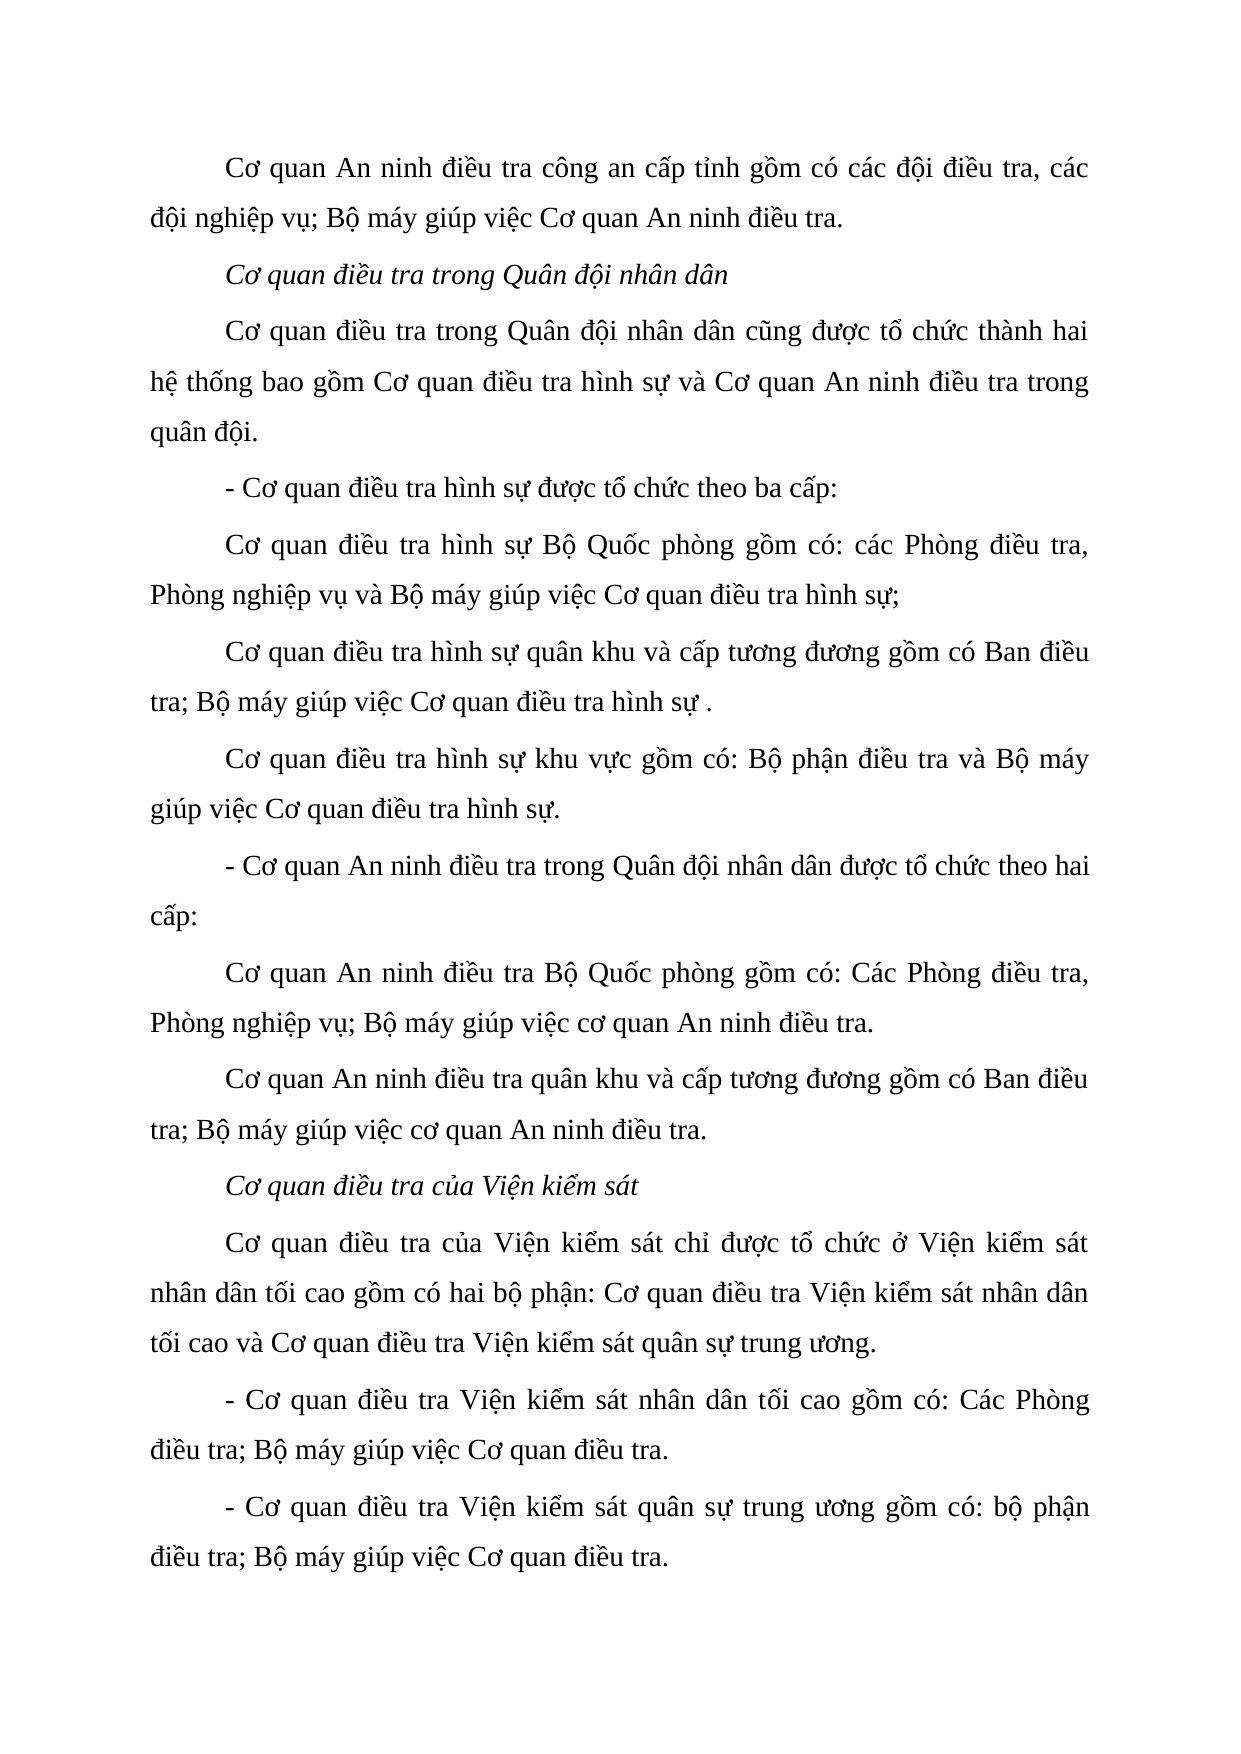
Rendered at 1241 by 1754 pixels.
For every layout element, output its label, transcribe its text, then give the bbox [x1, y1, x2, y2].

text Cơ quan An ninh điều tra Bộ Quốc phòng gồm có: Các Phòng điều tra, Phòng nghiệp vụ; Bộ máy giúp việc cơ quan An ninh điều tra. [150, 955, 1090, 1038]
text - Cơ quan An ninh điều tra trong Quân đội nhân dân được tổ chức theo hai cấp: [150, 848, 1090, 932]
text - Cơ quan điều tra Viện kiểm sát quân sự trung ương gồm có: bộ phận điều tra; Bộ máy giúp việc Cơ quan điều tra. [150, 1489, 1090, 1573]
text Cơ quan An ninh điều tra công an cấp tỉnh gồm có các đội điều tra, các đội nghiệp vụ; Bộ máy giúp việc Cơ quan An ninh điều tra. [150, 150, 1090, 234]
text Cơ quan điều tra của Viện kiểm sát [150, 1168, 1090, 1202]
text Cơ quan điều tra trong Quân đội nhân dân cũng được tổ chức thành hai hệ thống bao gồm Cơ quan điều tra hình sự và Cơ quan An ninh điều tra trong quân đội. [150, 313, 1090, 448]
text Cơ quan điều tra của Viện kiểm sát chỉ được tổ chức ở Viện kiểm sát nhân dân tối cao gồm có hai bộ phận: Cơ quan điều tra Viện kiểm sát nhân dân tối cao và Cơ quan điều tra Viện kiểm sát quân sự trung ương. [150, 1225, 1090, 1359]
text Cơ quan điều tra hình sự quân khu và cấp tương đương gồm có Ban điều tra; Bộ máy giúp việc Cơ quan điều tra hình sự . [150, 634, 1090, 718]
text Cơ quan điều tra hình sự Bộ Quốc phòng gồm có: các Phòng điều tra, Phòng nghiệp vụ và Bộ máy giúp việc Cơ quan điều tra hình sự; [150, 527, 1090, 611]
text Cơ quan điều tra trong Quân đội nhân dân [150, 257, 1090, 290]
text - Cơ quan điều tra Viện kiểm sát nhân dân tối cao gồm có: Các Phòng điều tra; Bộ máy giúp việc Cơ quan điều tra. [150, 1382, 1090, 1466]
text Cơ quan An ninh điều tra quân khu và cấp tương đương gồm có Ban điều tra; Bộ máy giúp việc cơ quan An ninh điều tra. [150, 1062, 1090, 1145]
text Cơ quan điều tra hình sự khu vực gồm có: Bộ phận điều tra và Bộ máy giúp việc Cơ quan điều tra hình sự. [150, 741, 1090, 825]
text - Cơ quan điều tra hình sự được tổ chức theo ba cấp: [150, 471, 1090, 504]
